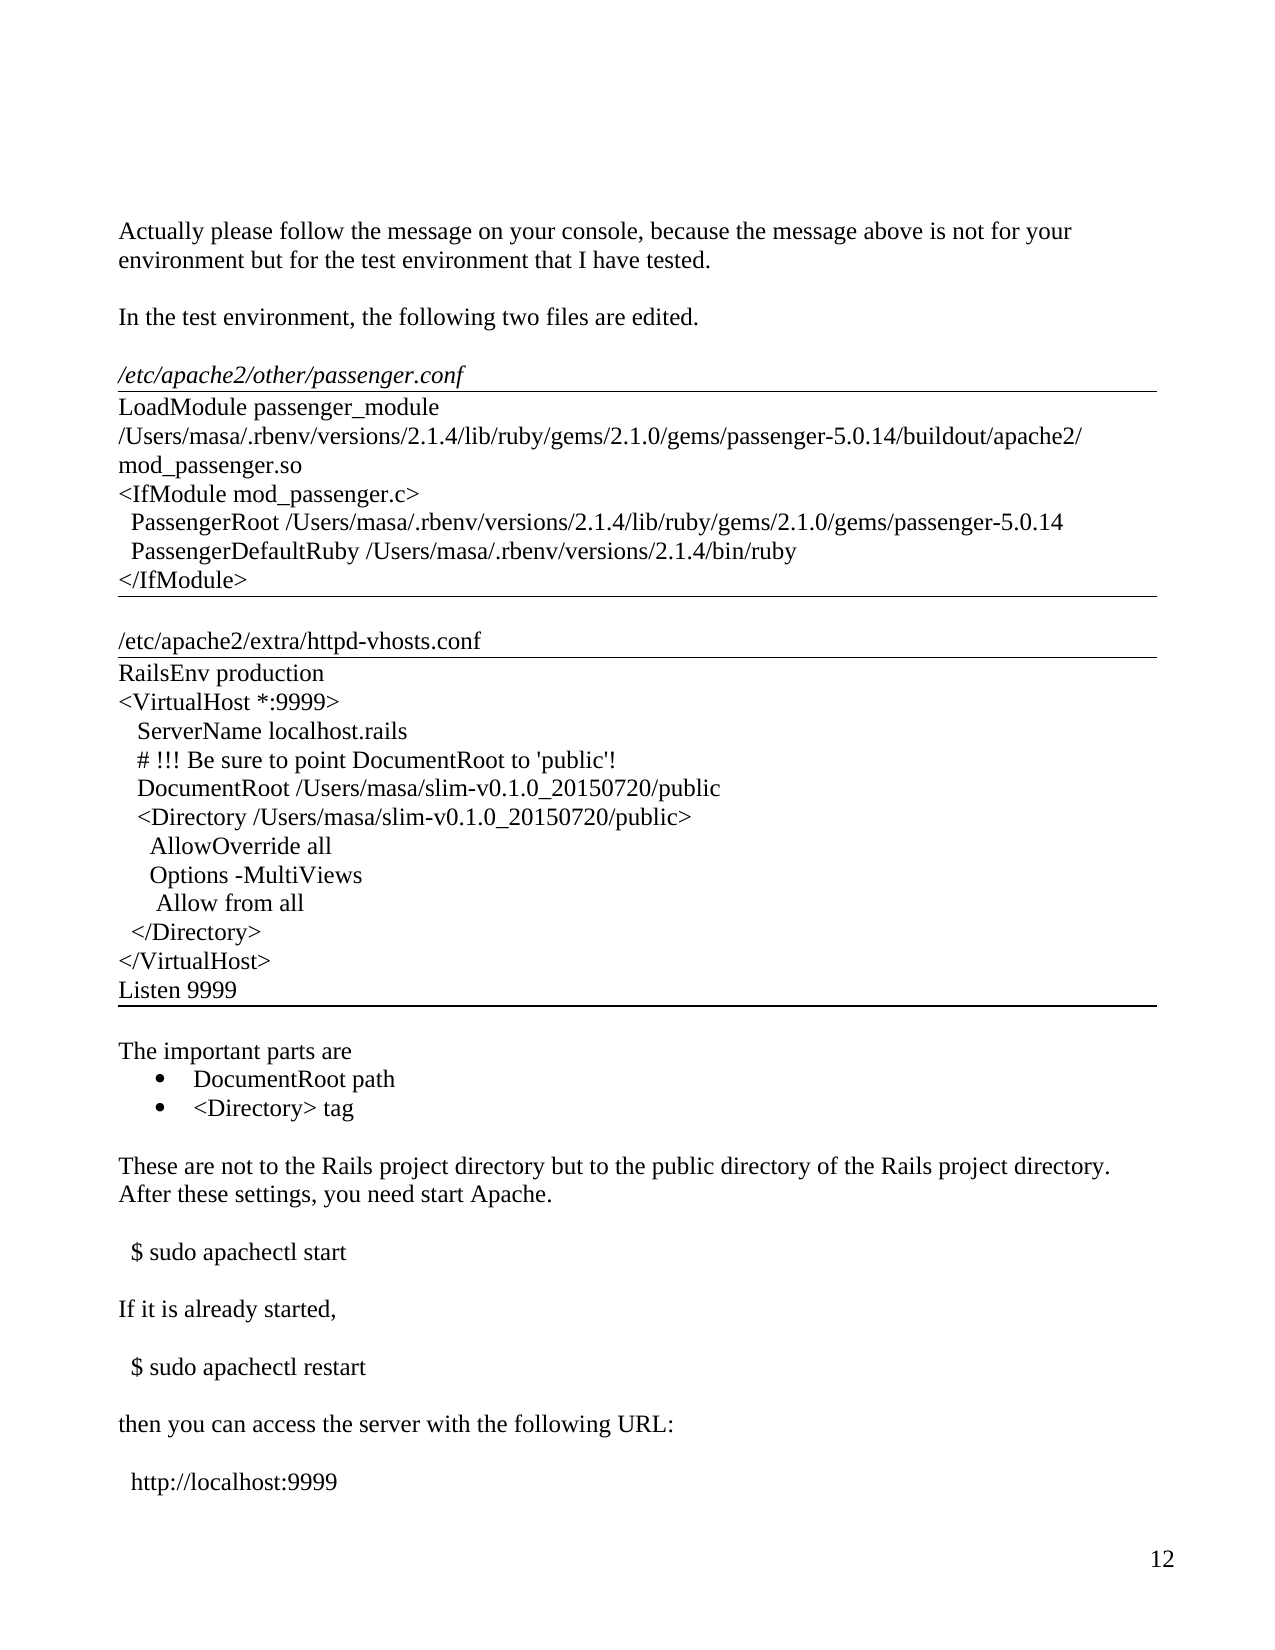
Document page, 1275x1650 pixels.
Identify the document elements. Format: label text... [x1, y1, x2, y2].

text RailsEnv production [118, 658, 1157, 687]
text Allow from all [118, 888, 1157, 917]
text # !!! Be sure to point DocumentRoot to 'public'! [118, 745, 1157, 773]
text Listen 9999 [118, 975, 1157, 1005]
text </VirtualHost> [118, 946, 1157, 975]
text </Directory> [118, 917, 1157, 946]
text <Directory /Users/masa/slim-v0.1.0_20150720/public> [118, 802, 1157, 831]
text <VirtualHost *:9999> [118, 687, 1157, 716]
text AllowOverride all [118, 831, 1157, 860]
text In the test environment, the following two files are edited. [118, 302, 1157, 331]
text <IfModule mod_passenger.c> [118, 479, 1157, 507]
text The important parts are [118, 1036, 1157, 1064]
text $ sudo apachectl start [118, 1237, 1157, 1266]
text Options -MultiViews [118, 860, 1157, 888]
text If it is already started, [118, 1294, 1157, 1323]
list <Directory> tag [156, 1093, 1157, 1122]
text http://localhost:9999 [118, 1467, 1157, 1496]
text </IfModule> [118, 565, 1157, 596]
list DocumentRoot path [156, 1064, 1157, 1093]
text /etc/apache2/other/passenger.conf [118, 360, 1157, 391]
text then you can access the server with the following URL: [118, 1409, 1157, 1438]
text PassengerRoot /Users/masa/.rbenv/versions/2.1.4/lib/ruby/gems/2.1.0/gems/passenger-5.0.14 [118, 507, 1157, 536]
text PassengerDefaultRuby /Users/masa/.rbenv/versions/2.1.4/bin/ruby [118, 536, 1157, 565]
text These are not to the Rails project directory but to the public directory of the Rails project directory. After these settings, you need start Apache. [118, 1151, 1157, 1208]
text ServerName localhost.rails [118, 716, 1157, 745]
text Actually please follow the message on your console, because the message above is not for your environment but for the test environment that I have tested. [118, 216, 1157, 274]
text DocumentRoot /Users/masa/slim-v0.1.0_20150720/public [118, 773, 1157, 802]
text $ sudo apachectl restart [118, 1352, 1157, 1381]
text LoadModule passenger_module /Users/masa/.rbenv/versions/2.1.4/lib/ruby/gems/2.1.0/gems/passenger-5.0.14/buildout/apache2/mod_passenger.so [118, 392, 1157, 479]
text /etc/apache2/extra/httpd-vhosts.conf [118, 626, 1157, 657]
